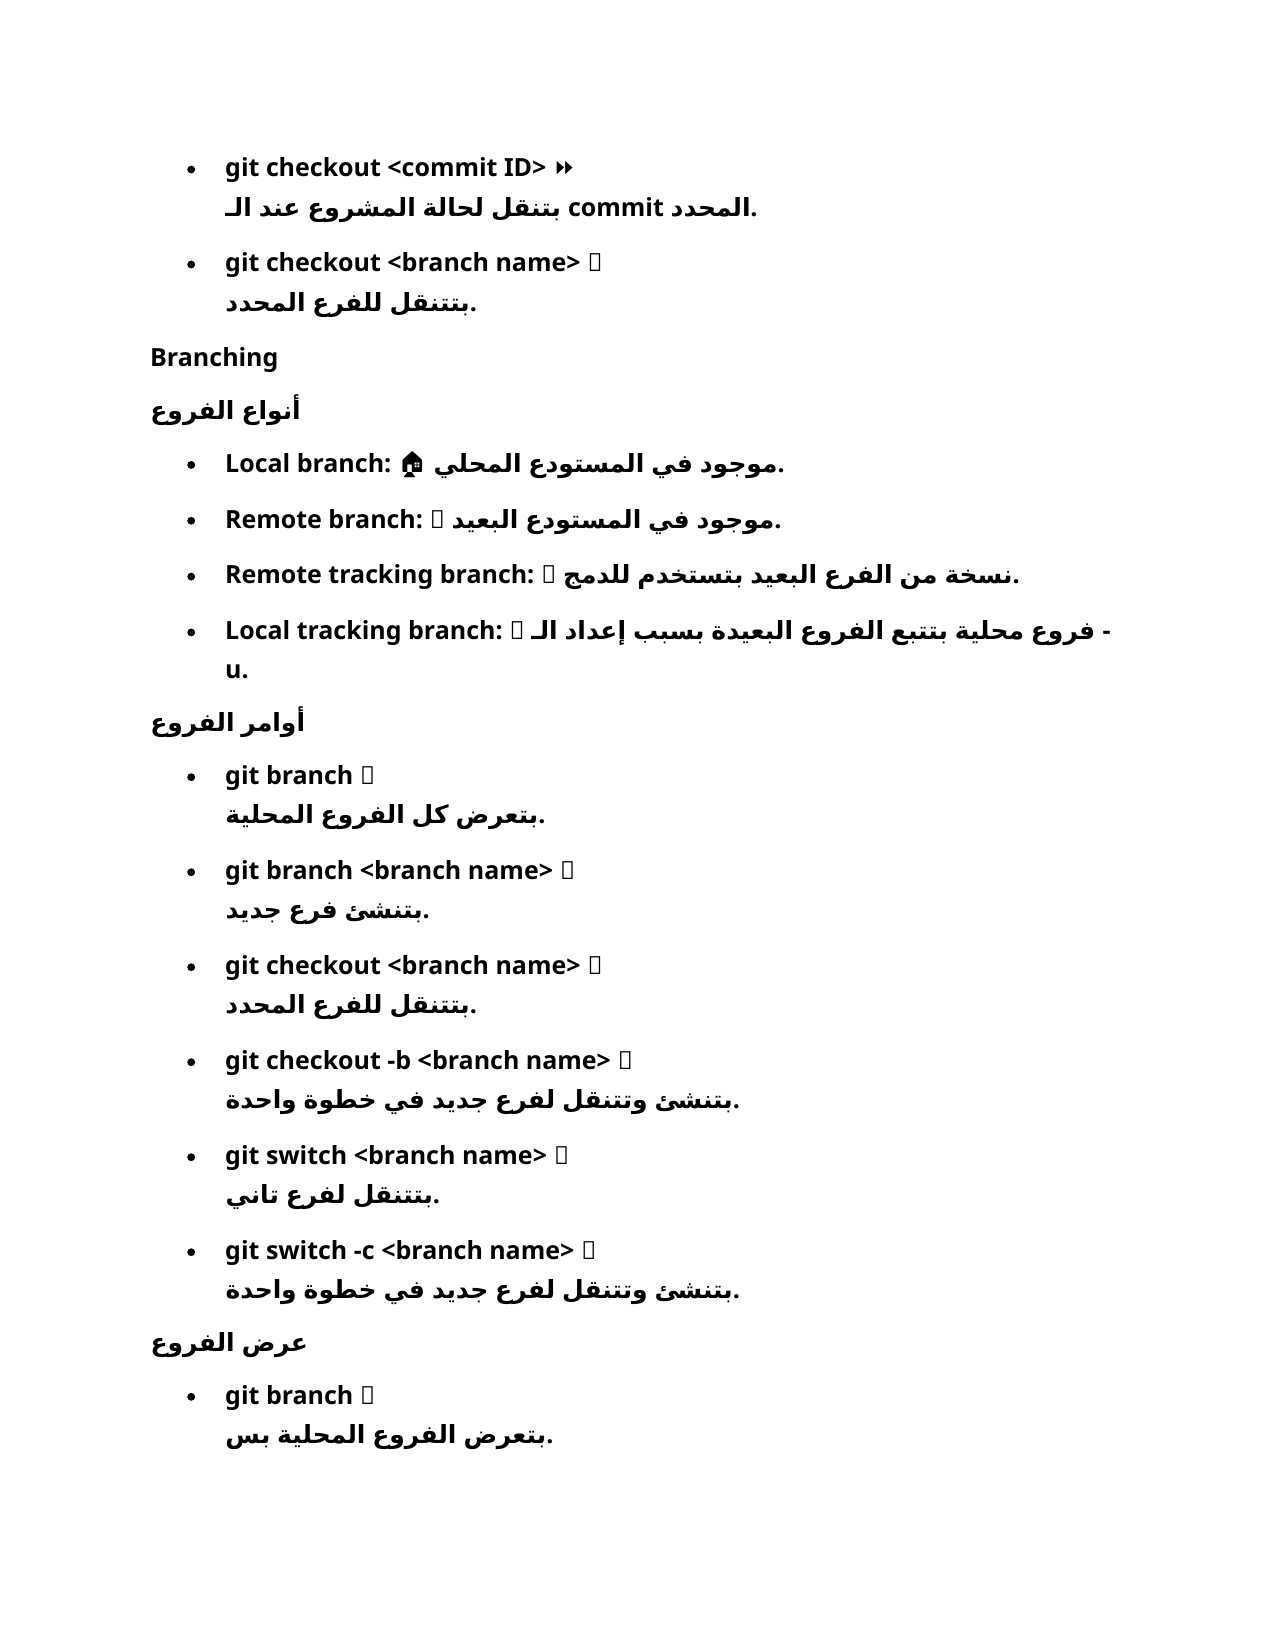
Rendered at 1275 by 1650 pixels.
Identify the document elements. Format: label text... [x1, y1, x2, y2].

list Remote branch: 🌐 موجود في المستودع البعيد. [187, 501, 1125, 535]
list git checkout <branch name> 🌿 بتتنقل للفرع المحدد. [187, 245, 1125, 318]
text أوامر الفروع [150, 708, 1125, 737]
list Remote tracking branch: 🔄 نسخة من الفرع البعيد بتستخدم للدمج. [187, 557, 1125, 591]
list Local branch: 🏠 موجود في المستودع المحلي. [187, 446, 1125, 479]
list git branch 🌿 بتعرض الفروع المحلية بس. [187, 1377, 1125, 1451]
list git branch 🌿 بتعرض كل الفروع المحلية. [187, 758, 1125, 831]
list git checkout <branch name> 🌿 بتتنقل للفرع المحدد. [187, 948, 1125, 1021]
list git switch <branch name> 🔄 بتتنقل لفرع تاني. [187, 1138, 1125, 1211]
text Branching [150, 340, 1125, 374]
list Local tracking branch: 📡 فروع محلية بتتبع الفروع البعيدة بسبب إعداد الـ -u. [187, 613, 1125, 686]
list git switch -c <branch name> 🔄 بتنشئ وتتنقل لفرع جديد في خطوة واحدة. [187, 1233, 1125, 1306]
list git branch <branch name> 🌿 بتنشئ فرع جديد. [187, 853, 1125, 926]
text أنواع الفروع [150, 396, 1125, 424]
list git checkout -b <branch name> 🌿 بتنشئ وتتنقل لفرع جديد في خطوة واحدة. [187, 1043, 1125, 1116]
list git checkout <commit ID> ⏩ بتنقل لحالة المشروع عند الـ commit المحدد. [187, 150, 1125, 223]
text عرض الفروع [150, 1328, 1125, 1356]
